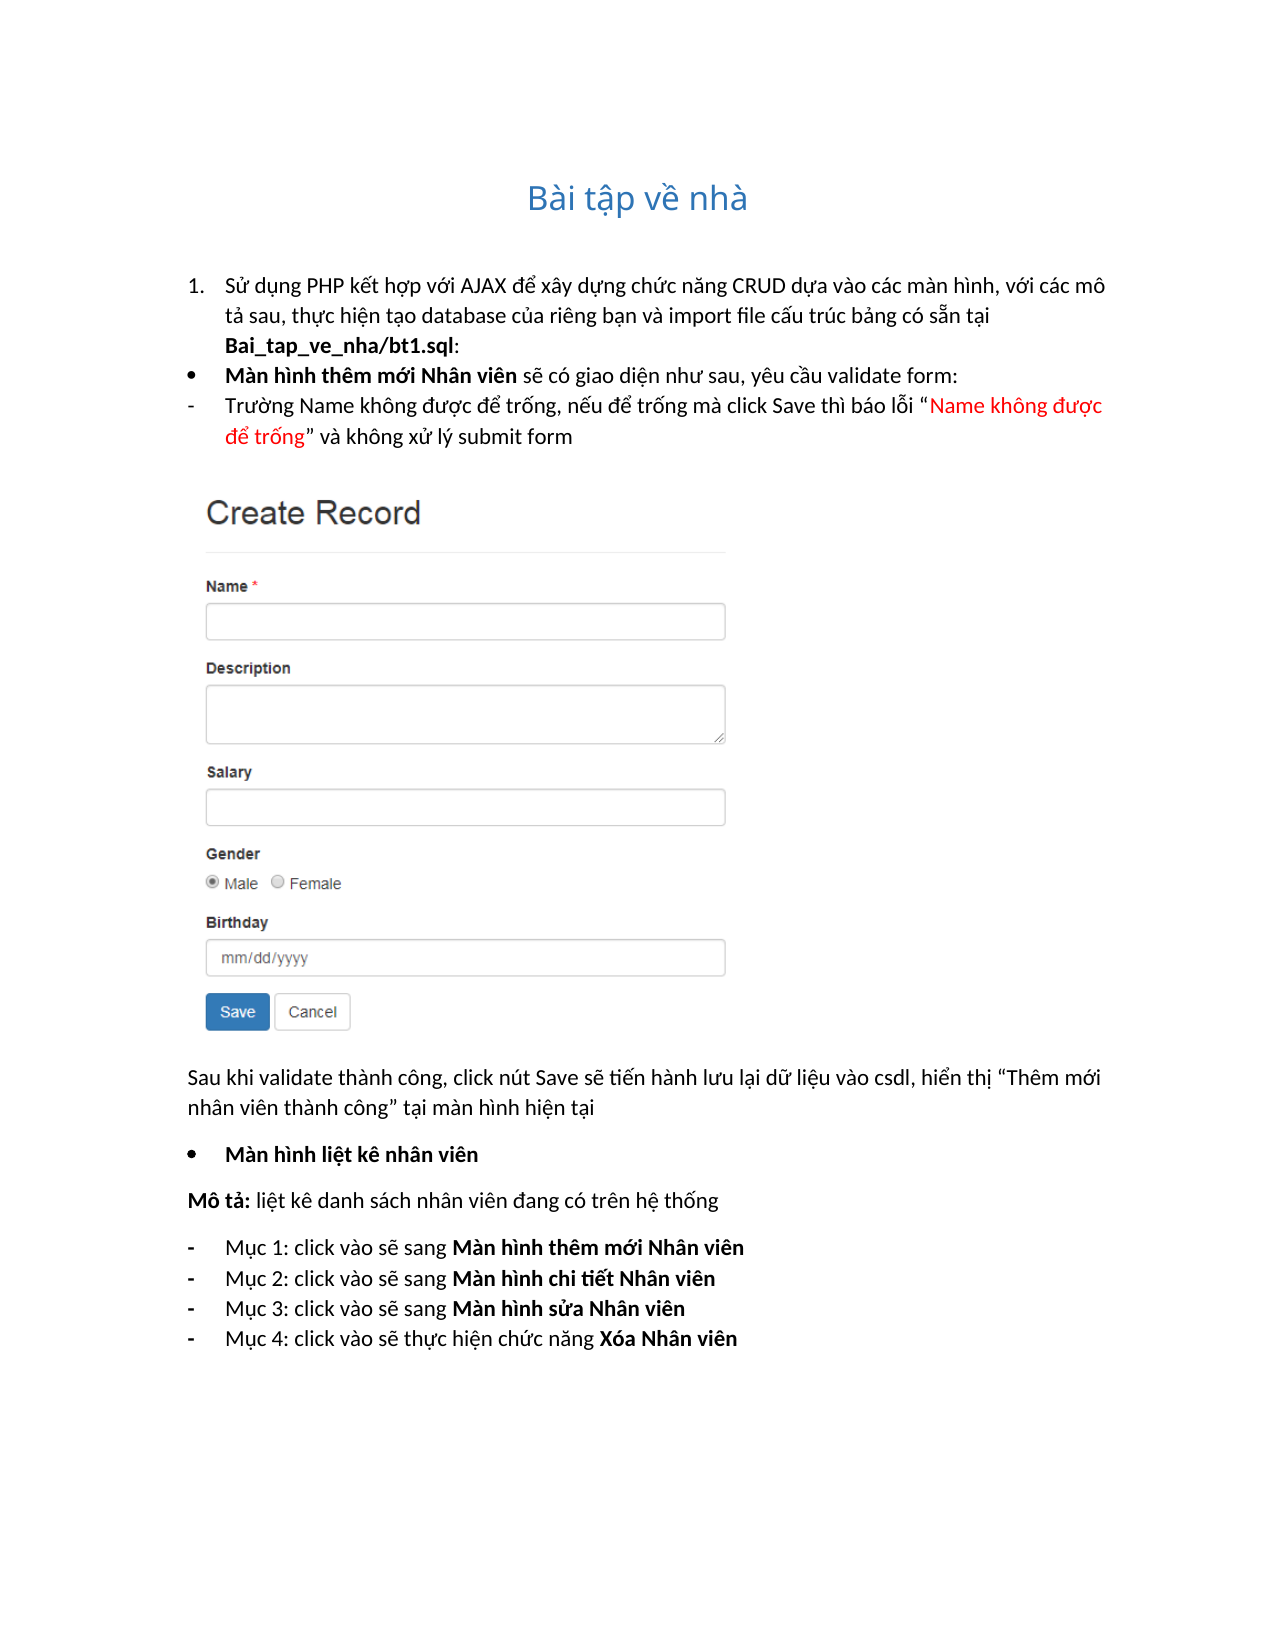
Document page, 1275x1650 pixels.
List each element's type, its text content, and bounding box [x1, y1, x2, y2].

list Màn hình liệt kê nhân viên [187, 1140, 1125, 1168]
picture [187, 468, 770, 1044]
subtitle Bài tập về nhà [150, 175, 1125, 220]
list Mục 1: click vào sẽ sang Màn hình thêm mới Nhân viên [187, 1233, 1125, 1261]
list Mục 2: click vào sẽ sang Màn hình chi tiết Nhân viên [187, 1264, 1125, 1292]
list Trường Name không được để trống, nếu để trống mà click Save thì báo lỗi “Name không được để trống” và không xử lý submit form [187, 392, 1125, 450]
list Mục 4: click vào sẽ thực hiện chức năng Xóa Nhân viên [187, 1324, 1125, 1352]
list Màn hình thêm mới Nhân viên sẽ có giao diện như sau, yêu cầu validate form: [187, 361, 1125, 389]
text Mô tả: liệt kê danh sách nhân viên đang có trên hệ thống [187, 1187, 1125, 1214]
text Sau khi validate thành công, click nút Save sẽ tiến hành lưu lại dữ liệu vào csdl, hiển thị “Thêm mới nhân viên thành công” tại màn hình hiện tại [187, 1063, 1125, 1121]
list Mục 3: click vào sẽ sang Màn hình sửa Nhân viên [187, 1294, 1125, 1322]
list Sử dụng PHP kết hợp với AJAX để xây dựng chức năng CRUD dựa vào các màn hình, với các mô tả sau, thực hiện tạo database của riêng bạn và import file cấu trúc bảng có sẵn tại Bai_tap_ve_nha/bt1.sql: [187, 271, 1125, 359]
